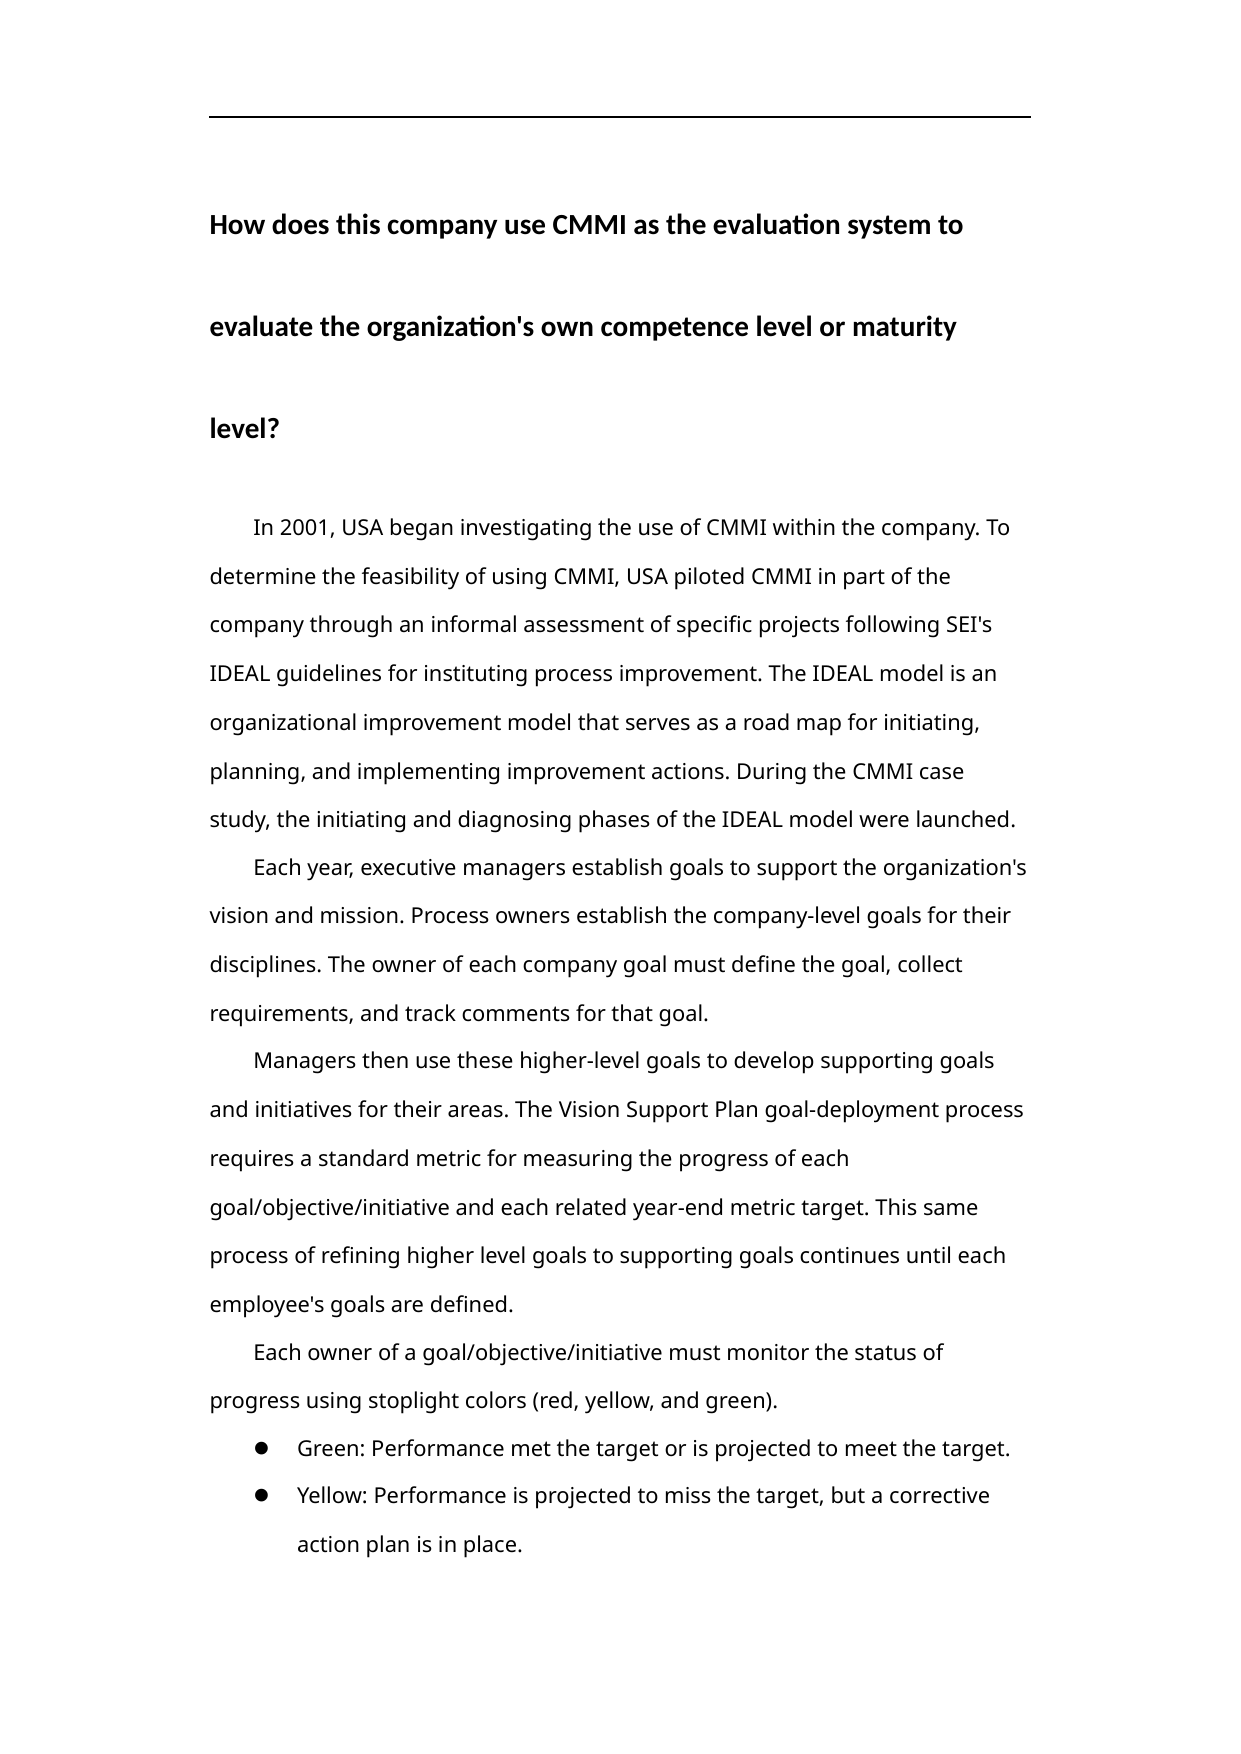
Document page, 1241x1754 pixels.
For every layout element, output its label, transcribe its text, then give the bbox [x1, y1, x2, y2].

text Each owner of a goal/objective/initiative must monitor the status of progress using stoplight colors (red, yellow, and green). [209, 1335, 1031, 1416]
subtitle How does this company use CMMI as the evaluation system to evaluate the organization's own competence level or maturity level? [209, 191, 1031, 460]
list Green: Performance met the target or is projected to meet the target. [253, 1431, 1031, 1464]
text Each year, executive managers establish goals to support the organization's vision and mission. Process owners establish the company-level goals for their disciplines. The owner of each company goal must define the goal, collect requirements, and track comments for that goal. [209, 850, 1031, 1029]
text Managers then use these higher-level goals to develop supporting goals and initiatives for their areas. The Vision Support Plan goal-deployment process requires a standard metric for measuring the progress of each goal/objective/initiative and each related year-end metric target. This same process of refining higher level goals to supporting goals continues until each employee's goals are defined. [209, 1044, 1031, 1320]
text In 2001, USA began investigating the use of CMMI within the company. To determine the feasibility of using CMMI, USA piloted CMMI in part of the company through an informal assessment of specific projects following SEI's IDEAL guidelines for instituting process improvement. The IDEAL model is an organizational improvement model that serves as a road map for initiating, planning, and implementing improvement actions. During the CMMI case study, the initiating and diagnosing phases of the IDEAL model were launched. [209, 511, 1031, 836]
list Yellow: Performance is projected to miss the target, but a corrective action plan is in place. [253, 1479, 1031, 1560]
